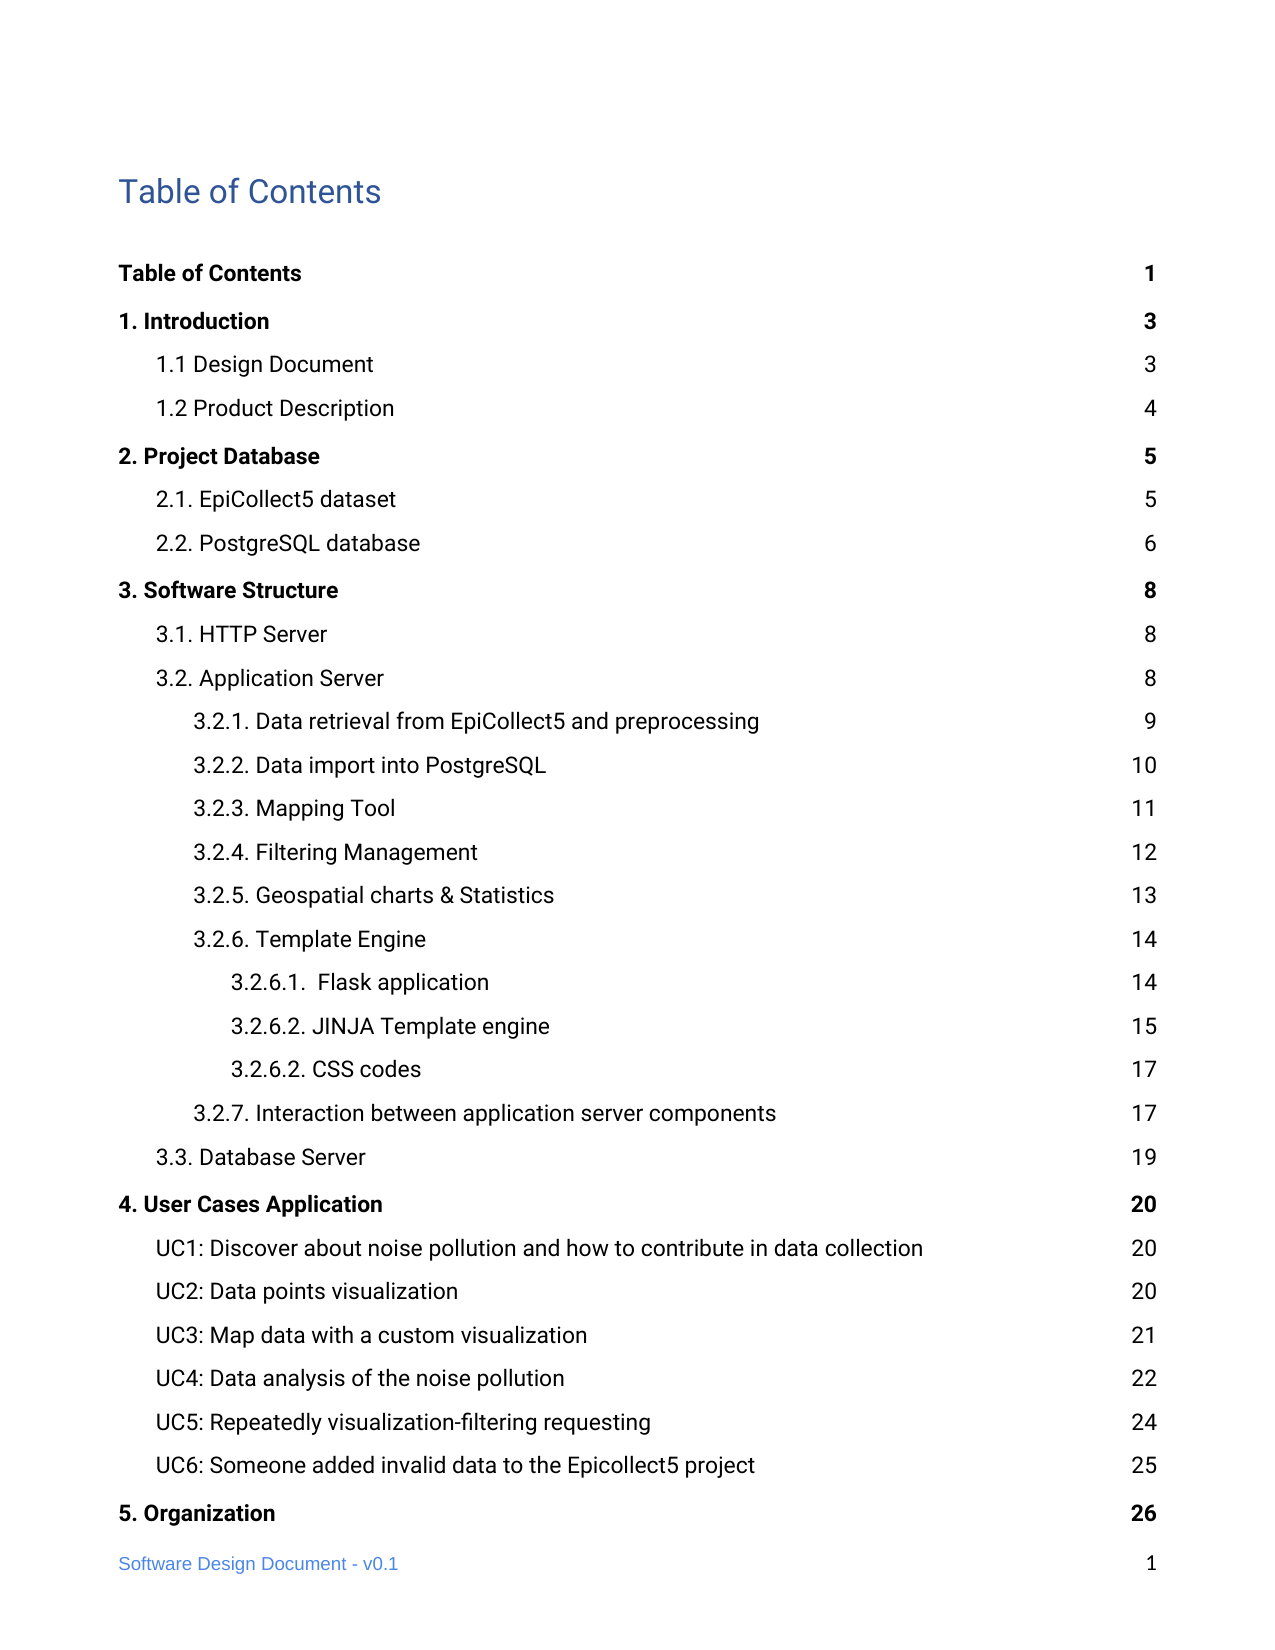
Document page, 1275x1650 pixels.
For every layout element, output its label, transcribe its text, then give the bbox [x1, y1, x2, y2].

subtitle Table of Contents [118, 173, 1157, 212]
